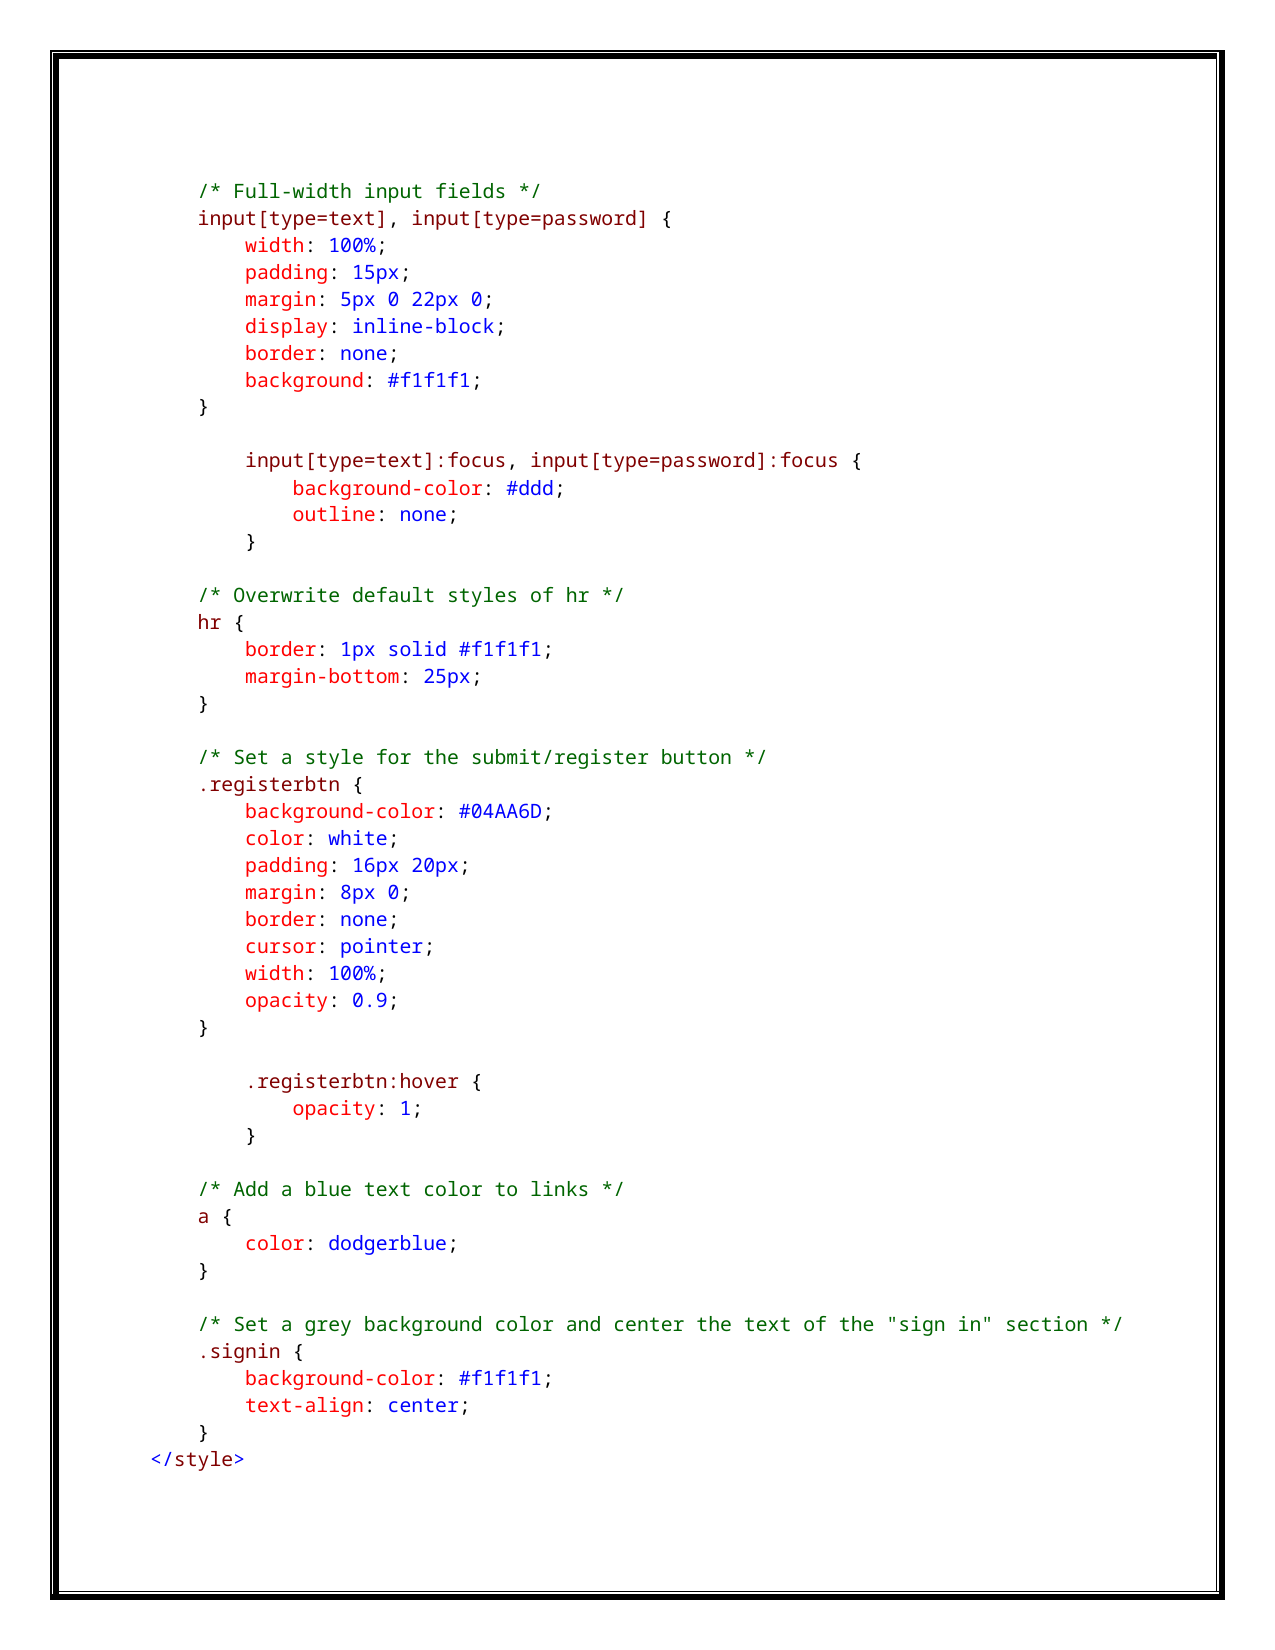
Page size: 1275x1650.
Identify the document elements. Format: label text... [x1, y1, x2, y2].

text /* Add a blue text color to links */ [150, 1175, 1125, 1202]
text padding: 15px; [150, 258, 1125, 285]
text text-align: center; [150, 1391, 1125, 1418]
text display: inline-block; [150, 312, 1125, 339]
text /* Overwrite default styles of hr */ [150, 582, 1125, 609]
text color: white; [150, 824, 1125, 851]
text margin: 5px 0 22px 0; [150, 285, 1125, 312]
text } [150, 1256, 1125, 1283]
text </style> [150, 1445, 1125, 1472]
text border: 1px solid #f1f1f1; [150, 636, 1125, 663]
text opacity: 1; [150, 1094, 1125, 1121]
text hr { [150, 609, 1125, 636]
text padding: 16px 20px; [150, 851, 1125, 878]
text } [150, 689, 1125, 717]
text /* Set a grey background color and center the text of the "sign in" section */ [150, 1310, 1125, 1337]
text border: none; [150, 905, 1125, 932]
text a { [150, 1202, 1125, 1229]
text background: #f1f1f1; [150, 366, 1125, 393]
text outline: none; [150, 501, 1125, 528]
text border: none; [150, 339, 1125, 366]
text input[type=text], input[type=password] { [150, 204, 1125, 231]
text } [150, 528, 1125, 555]
text opacity: 0.9; [150, 986, 1125, 1013]
text } [150, 393, 1125, 420]
text /* Set a style for the submit/register button */ [150, 743, 1125, 771]
text margin-bottom: 25px; [150, 663, 1125, 689]
text .registerbtn:hover { [150, 1067, 1125, 1094]
text background-color: #f1f1f1; [150, 1364, 1125, 1391]
text color: dodgerblue; [150, 1229, 1125, 1256]
text background-color: #04AA6D; [150, 797, 1125, 824]
text cursor: pointer; [150, 932, 1125, 959]
text .registerbtn { [150, 771, 1125, 797]
text /* Full-width input fields */ [150, 177, 1125, 204]
text width: 100%; [150, 231, 1125, 258]
text input[type=text]:focus, input[type=password]:focus { [150, 447, 1125, 474]
text margin: 8px 0; [150, 878, 1125, 905]
text background-color: #ddd; [150, 474, 1125, 501]
text } [150, 1121, 1125, 1148]
text .signin { [150, 1337, 1125, 1364]
text width: 100%; [150, 959, 1125, 986]
text } [150, 1418, 1125, 1445]
text } [150, 1013, 1125, 1040]
